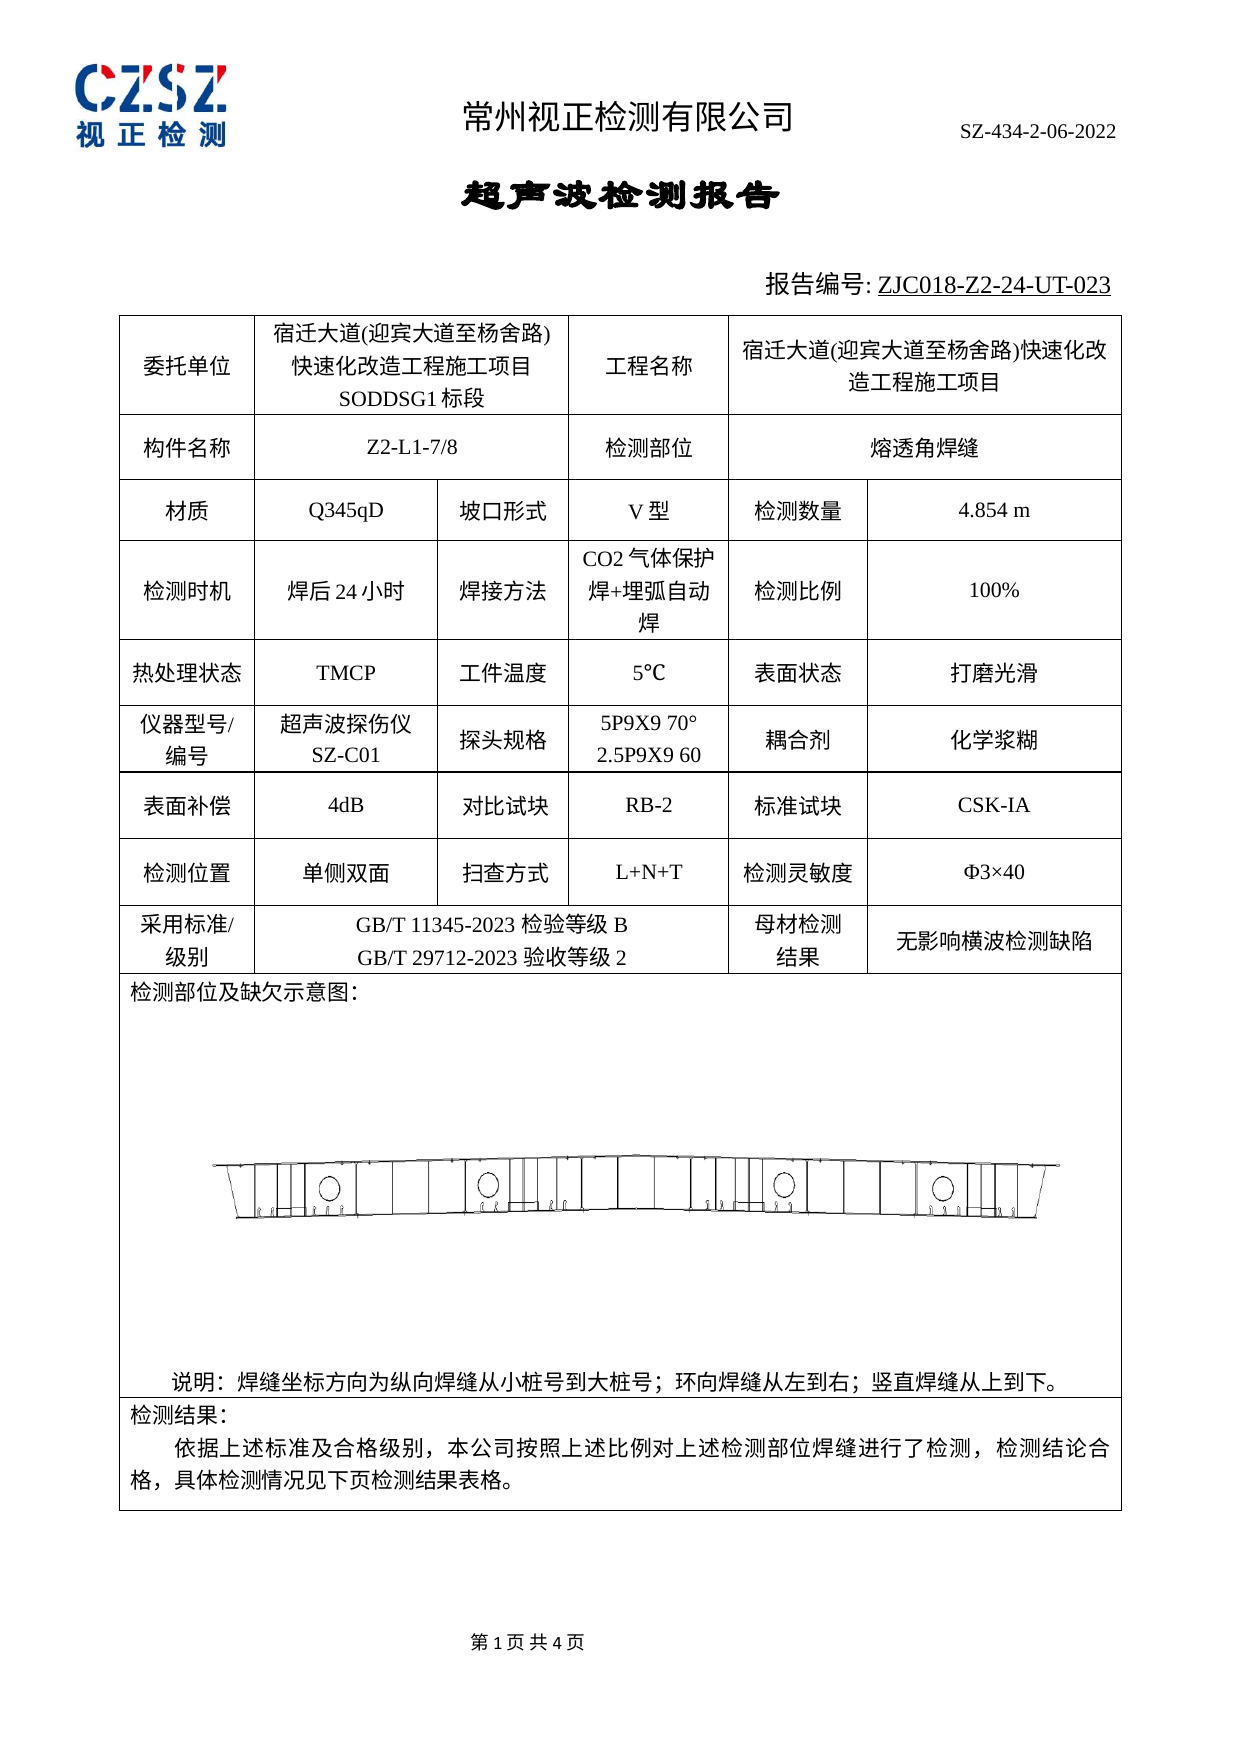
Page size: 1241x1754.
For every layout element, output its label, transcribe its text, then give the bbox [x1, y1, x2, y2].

table_header 委托单位 [120, 316, 254, 413]
table_cell 采用标准/ 级别 [120, 906, 254, 973]
table_cell 检测部位及缺欠示意图： 说明：焊缝坐标方向为纵向焊缝从小桩号到大桩号；环向焊缝从左到右；竖直焊缝从上到下。 [120, 974, 1121, 1397]
table_cell 检测比例 [729, 541, 867, 638]
table_cell 检测时机 [120, 541, 254, 638]
table_cell 坡口形式 [438, 480, 568, 540]
table_header 工程名称 [569, 316, 728, 413]
table_cell 单侧双面 [255, 839, 437, 905]
table_cell Q345qD [255, 480, 437, 540]
table_cell RB-2 [569, 773, 728, 838]
table_cell 检测结果： 依据上述标准及合格级别，本公司按照上述比例对上述检测部位焊缝进行了检测，检测结论合格，具体检测情况见下页检测结果表格。 [120, 1398, 1121, 1510]
table_cell 4dB [255, 773, 437, 838]
picture [66, 51, 234, 153]
table_cell 母材检测 结果 [729, 906, 867, 973]
table_header 宿迁大道(迎宾大道至杨舍路)快速化改造工程施工项目 [729, 316, 1121, 413]
table_cell 对比试块 [438, 773, 568, 838]
table_cell 超声波探伤仪 SZ-C01 [255, 706, 437, 771]
table_cell GB/T 11345-2023 检验等级 B GB/T 29712-2023 验收等级 2 [255, 906, 728, 973]
table_header 宿迁大道(迎宾大道至杨舍路)快速化改造工程施工项目SODDSG1标段 [255, 316, 568, 413]
table_cell 检测位置 [120, 839, 254, 905]
table_cell 焊接方法 [438, 541, 568, 638]
table_cell 检测数量 [729, 480, 867, 540]
table_cell 仪器型号/ 编号 [120, 706, 254, 771]
text 超声波检测报告 [112, 162, 1128, 227]
table_cell 构件名称 [120, 415, 254, 479]
table_cell 5℃ [569, 640, 728, 705]
table_cell 扫查方式 [438, 839, 568, 905]
table_cell Z2-L1-7/8 [255, 415, 568, 479]
table_cell Φ3×40 [868, 839, 1121, 905]
table_cell 标准试块 [729, 773, 867, 838]
table_cell CSK-IA [868, 773, 1121, 838]
table_cell 4.854 m [868, 480, 1121, 540]
table_cell 5P9X9 70° 2.5P9X9 60 [569, 706, 728, 771]
text 报告编号: ZJC018-Z2-24-UT-023 [112, 250, 1111, 315]
table_cell 表面补偿 [120, 773, 254, 838]
table_cell L+N+T [569, 839, 728, 905]
table_cell 无影响横波检测缺陷 [868, 906, 1121, 973]
table_cell CO2气体保护焊+埋弧自动焊 [569, 541, 728, 638]
table_cell 检测灵敏度 [729, 839, 867, 905]
table_cell 耦合剂 [729, 706, 867, 771]
table_cell 打磨光滑 [868, 640, 1121, 705]
table_cell 表面状态 [729, 640, 867, 705]
table_cell V型 [569, 480, 728, 540]
table_cell 100% [868, 541, 1121, 638]
table_cell 热处理状态 [120, 640, 254, 705]
table_cell 检测部位 [569, 415, 728, 479]
table_cell 工件温度 [438, 640, 568, 705]
table_cell TMCP [255, 640, 437, 705]
table_cell 熔透角焊缝 [729, 415, 1121, 479]
picture [149, 1006, 1106, 1338]
table_cell 材质 [120, 480, 254, 540]
table_cell 焊后24小时 [255, 541, 437, 638]
table_cell 化学浆糊 [868, 706, 1121, 771]
table_cell 探头规格 [438, 706, 568, 771]
